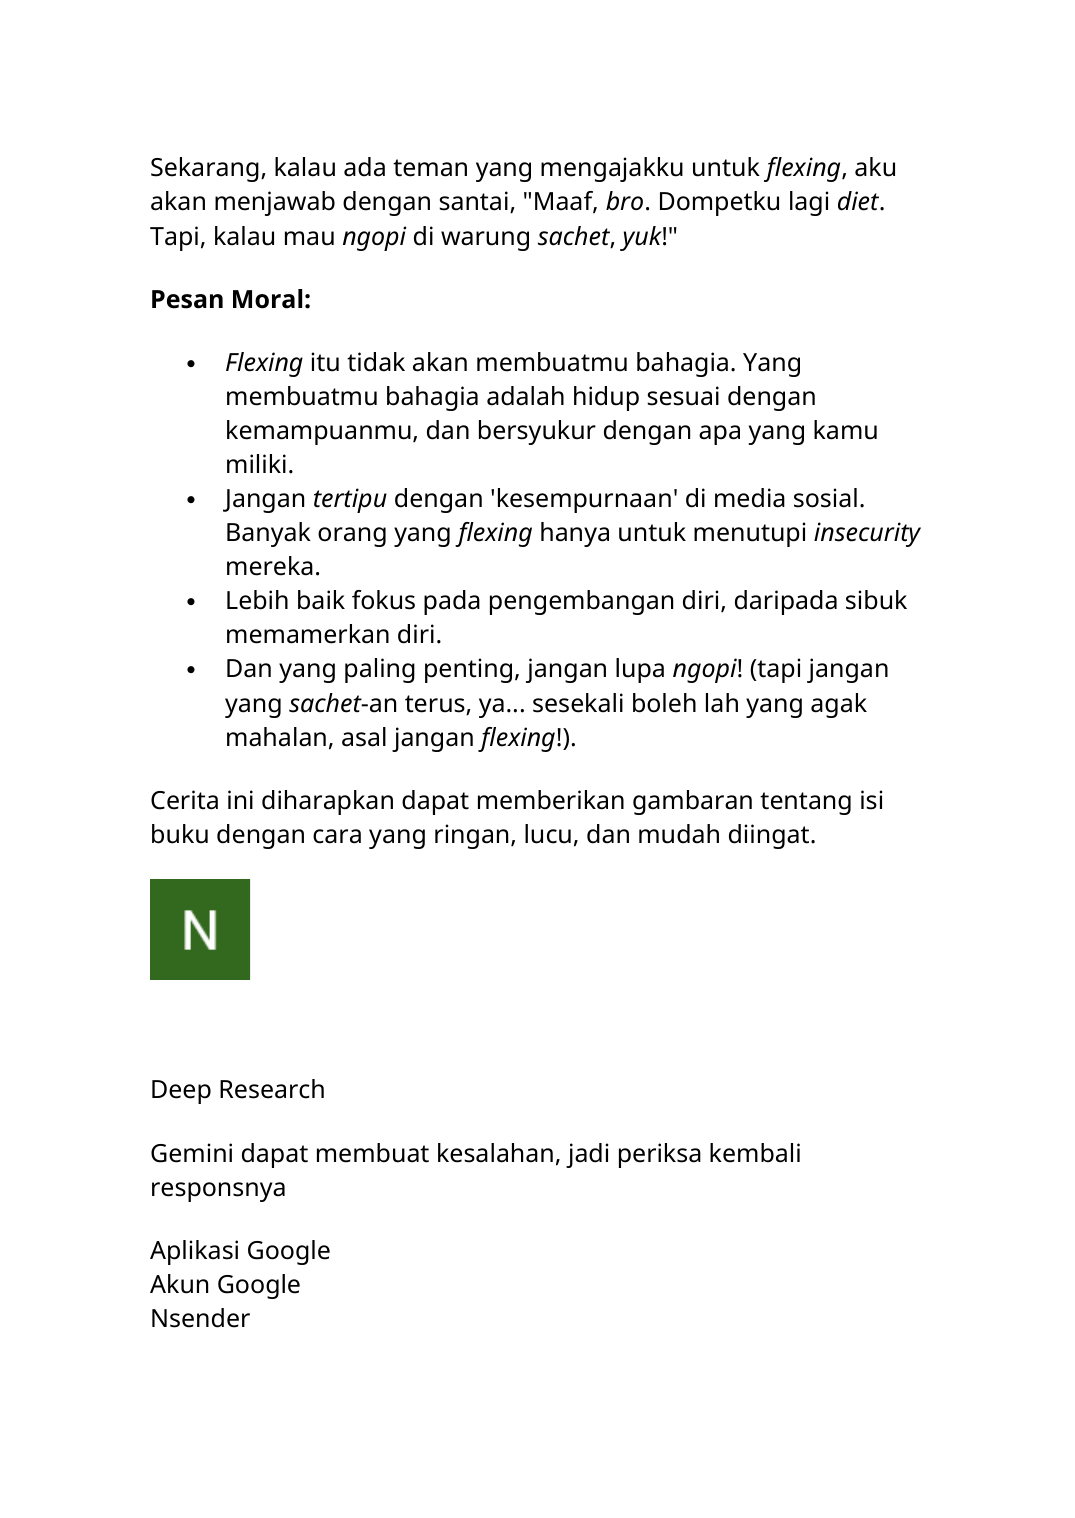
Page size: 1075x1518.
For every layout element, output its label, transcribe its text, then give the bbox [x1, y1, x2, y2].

picture [150, 879, 251, 980]
text Nsender [150, 1301, 925, 1335]
list Lebih baik fokus pada pengembangan diri, daripada sibuk memamerkan diri. [187, 583, 925, 651]
text Deep Research [150, 1072, 925, 1106]
list Flexing itu tidak akan membuatmu bahagia. Yang membuatmu bahagia adalah hidup sesuai dengan kemampuanmu, dan bersyukur dengan apa yang kamu miliki. [187, 344, 925, 481]
list Dan yang paling penting, jangan lupa ngopi! (tapi jangan yang sachet-an terus, ya... sesekali boleh lah yang agak mahalan, asal jangan flexing!). [187, 651, 925, 753]
list Jangan tertipu dengan 'kesempurnaan' di media sosial. Banyak orang yang flexing hanya untuk menutupi insecurity mereka. [187, 481, 925, 583]
text Pesan Moral: [150, 281, 925, 315]
text Akun Google [150, 1267, 925, 1301]
text Aplikasi Google [150, 1233, 925, 1267]
text Cerita ini diharapkan dapat memberikan gambaran tentang isi buku dengan cara yang ringan, lucu, dan mudah diingat. [150, 782, 925, 851]
text Gemini dapat membuat kesalahan, jadi periksa kembali responsnya [150, 1135, 925, 1203]
text Sekarang, kalau ada teman yang mengajakku untuk flexing, aku akan menjawab dengan santai, "Maaf, bro. Dompetku lagi diet. Tapi, kalau mau ngopi di warung sachet, yuk!" [150, 150, 925, 252]
